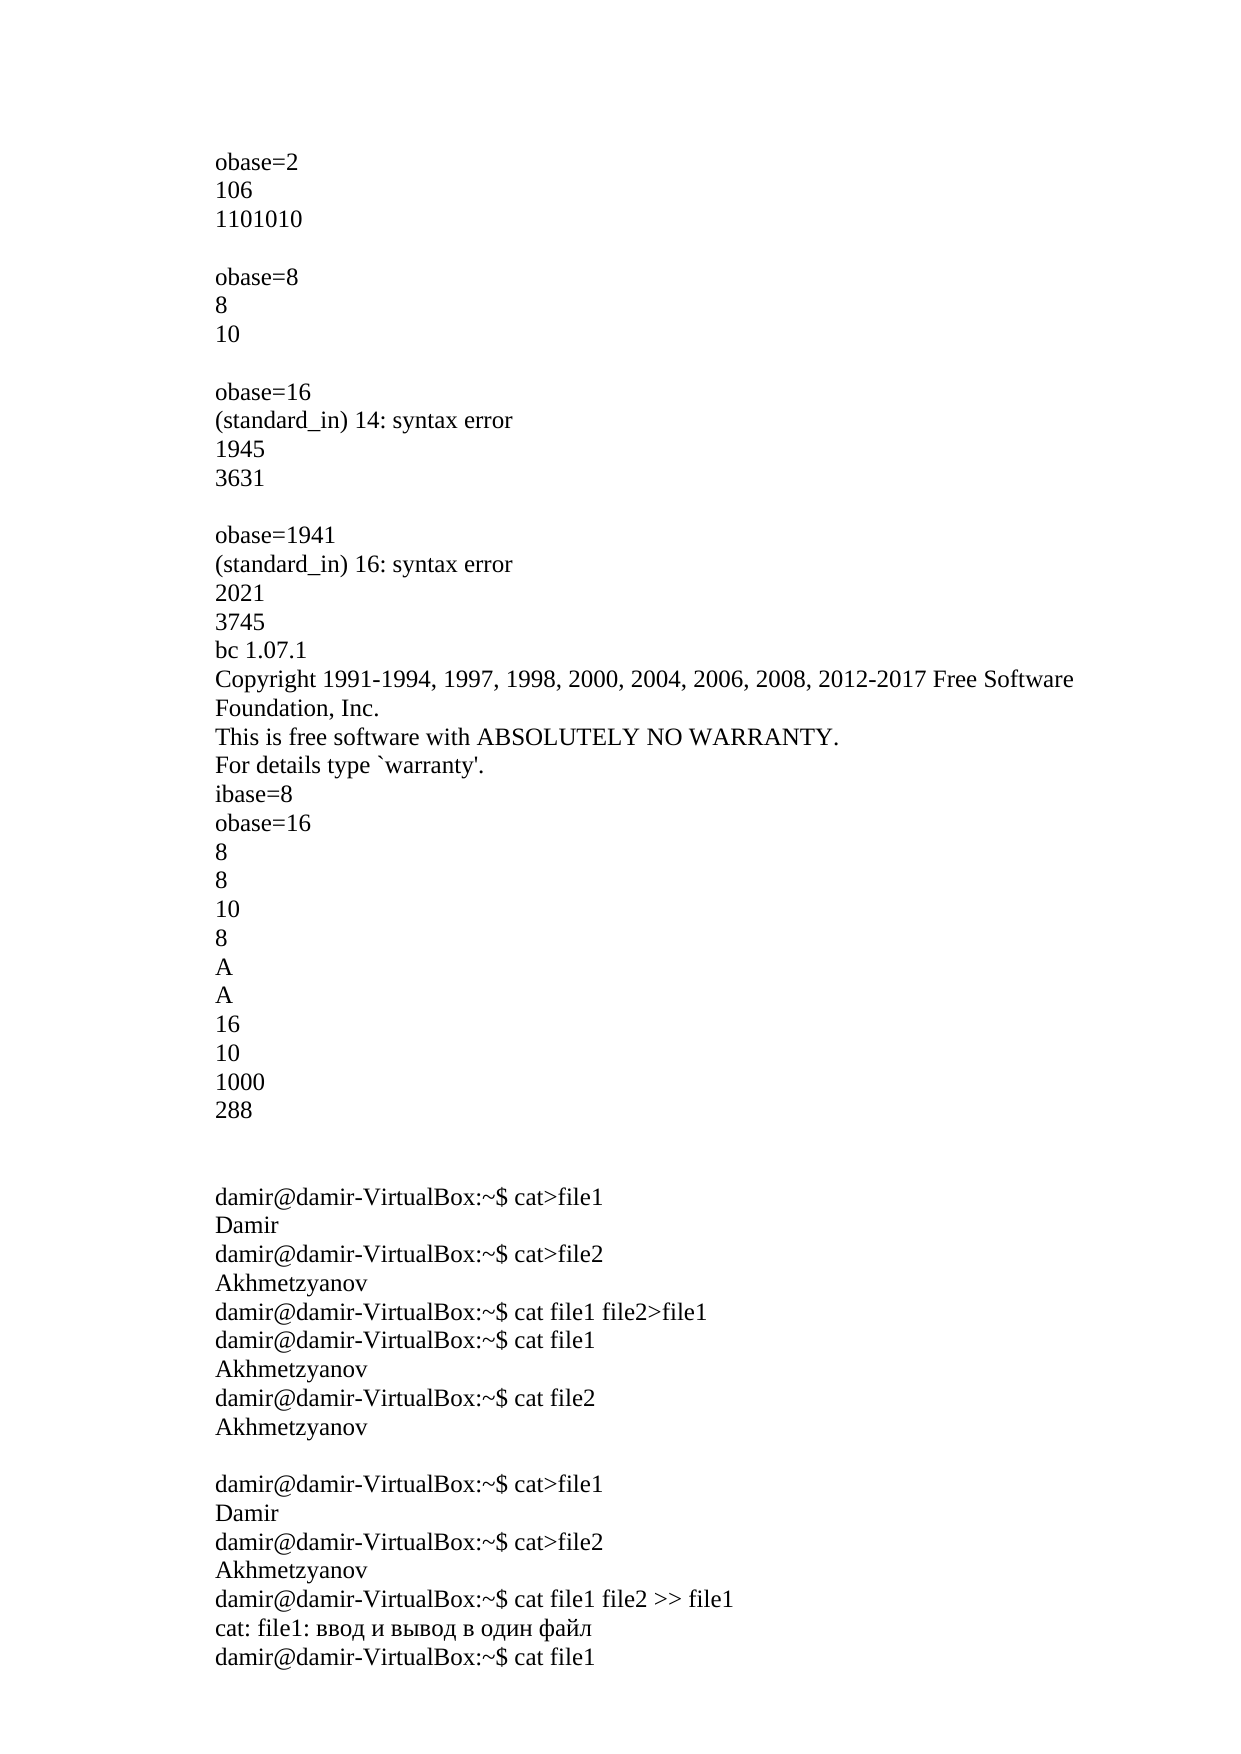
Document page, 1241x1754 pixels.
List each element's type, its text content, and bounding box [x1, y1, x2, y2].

text оbase=1941 [215, 521, 1152, 549]
text 3631 [215, 463, 1152, 492]
text ibase=8 [215, 779, 1152, 808]
text Copyright 1991-1994, 1997, 1998, 2000, 2004, 2006, 2008, 2012-2017 Free Software Foundation, Inc. [215, 664, 1152, 722]
text damir@damir-VirtualBox:~$ cat>file2 [215, 1239, 1152, 1268]
text damir@damir-VirtualBox:~$ cat>file1 [215, 1182, 1152, 1211]
text damir@damir-VirtualBox:~$ cat file1 [215, 1326, 1152, 1354]
text 8 [215, 866, 1152, 894]
text 10 [215, 319, 1152, 348]
text damir@damir-VirtualBox:~$ cat file1 file2 >> file1 [215, 1584, 1152, 1613]
text оbase=16 [215, 377, 1152, 406]
text damir@damir-VirtualBox:~$ cat file1 file2>file1 [215, 1297, 1152, 1326]
text Akhmetzyanov [215, 1412, 1152, 1441]
text 8 [215, 923, 1152, 952]
text 3745 [215, 607, 1152, 636]
text 1000 [215, 1067, 1152, 1096]
text bc 1.07.1 [215, 636, 1152, 664]
text Akhmetzyanov [215, 1556, 1152, 1584]
text 16 [215, 1009, 1152, 1038]
text 8 [215, 291, 1152, 319]
text 288 [215, 1096, 1152, 1124]
text 1945 [215, 434, 1152, 463]
text damir@damir-VirtualBox:~$ cat>file2 [215, 1527, 1152, 1556]
text 10 [215, 1038, 1152, 1067]
text 1101010 [215, 204, 1152, 233]
text Akhmetzyanov [215, 1268, 1152, 1297]
text 10 [215, 894, 1152, 923]
text 8 [215, 837, 1152, 866]
text Akhmetzyanov [215, 1354, 1152, 1383]
text 2021 [215, 578, 1152, 607]
text cat: file1: ввод и вывод в один файл [215, 1613, 1152, 1642]
text This is free software with ABSOLUTELY NO WARRANTY. [215, 722, 1152, 751]
text obase=2 [215, 147, 1152, 176]
text obase=8 [215, 262, 1152, 291]
text A [215, 952, 1152, 981]
text damir@damir-VirtualBox:~$ cat file2 [215, 1383, 1152, 1412]
text (standard_in) 16: syntax error [215, 549, 1152, 578]
text A [215, 981, 1152, 1009]
text 106 [215, 176, 1152, 204]
text For details type `warranty'. [215, 751, 1152, 779]
text Damir [215, 1211, 1152, 1239]
text obase=16 [215, 808, 1152, 837]
text damir@damir-VirtualBox:~$ cat file1 [215, 1642, 1152, 1671]
text Damir [215, 1498, 1152, 1527]
text damir@damir-VirtualBox:~$ cat>file1 [215, 1469, 1152, 1498]
text (standard_in) 14: syntax error [215, 406, 1152, 434]
